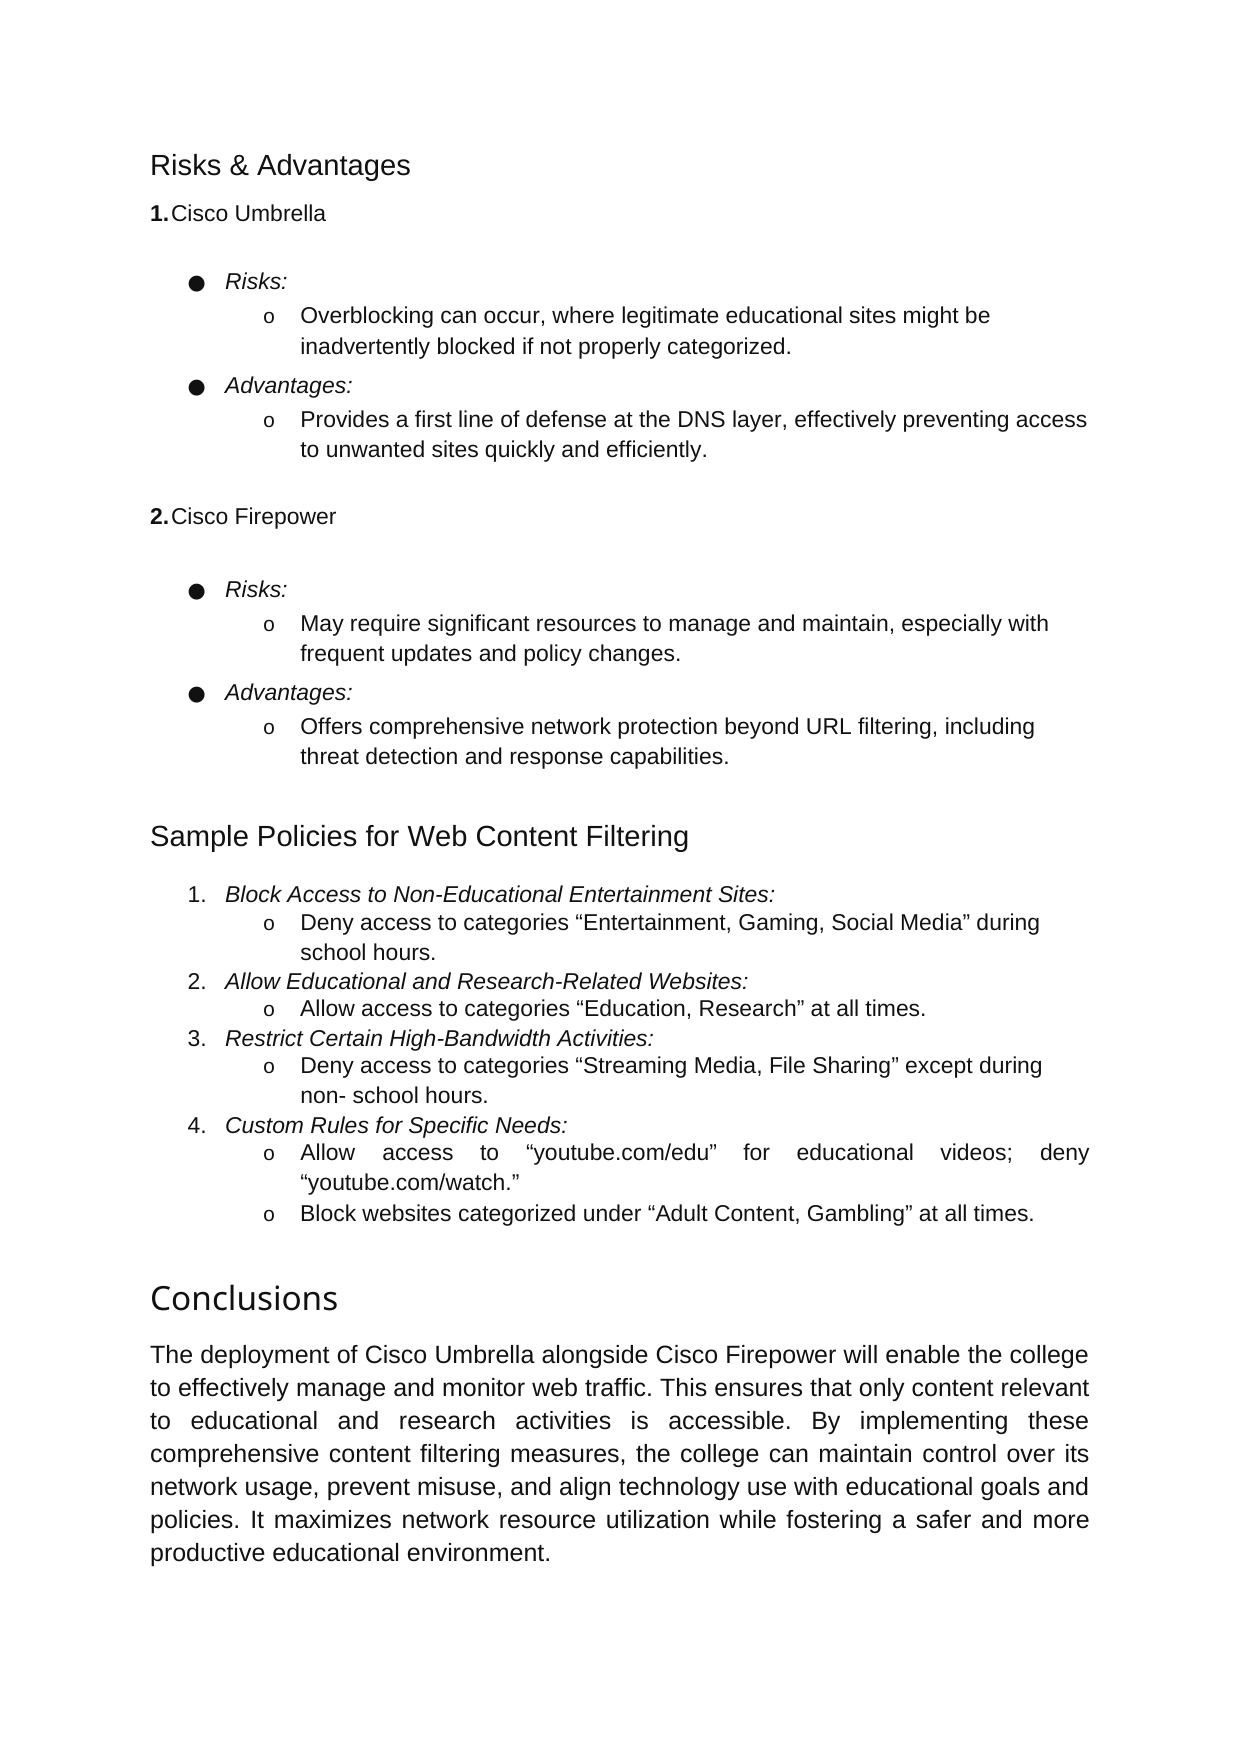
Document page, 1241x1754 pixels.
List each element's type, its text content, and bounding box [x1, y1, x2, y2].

text The deployment of Cisco Umbrella alongside Cisco Firepower will enable the college to effectively manage and monitor web traffic. This ensures that only content relevant to educational and research activities is accessible. By implementing these comprehensive content filtering measures, the college can maintain control over its network usage, prevent misuse, and align technology use with educational goals and policies. It maximizes network resource utilization while fostering a safer and more productive educational environment. [150, 1339, 1091, 1566]
subtitle Cisco Umbrella [150, 199, 1111, 226]
subtitle Sample Policies for Web Content Filtering [135, 819, 1111, 853]
subtitle Allow Educational and Research-Related Websites: [187, 968, 1111, 995]
subtitle Advantages: [187, 362, 1111, 405]
subtitle Risks: [187, 259, 1111, 302]
list Allow access to “youtube.com/edu” for educational videos; deny “youtube.com/watch.” [263, 1139, 1090, 1195]
list Deny access to categories “Streaming Media, File Sharing” except during non- school hours. [263, 1052, 1091, 1108]
subtitle Custom Rules for Specific Needs: [187, 1112, 1111, 1138]
subtitle Advantages: [187, 669, 1111, 712]
list Allow access to categories “Education, Research” at all times. [263, 995, 1111, 1023]
list Provides a first line of defense at the DNS layer, effectively preventing access to unwanted sites quickly and efficiently. [263, 406, 1090, 462]
subtitle Block Access to Non-Educational Entertainment Sites: [187, 881, 1111, 908]
list Block websites categorized under “Adult Content, Gambling” at all times. [263, 1199, 1111, 1227]
subtitle Restrict Certain High-Bandwidth Activities: [187, 1025, 1111, 1051]
list Deny access to categories “Entertainment, Gaming, Social Media” during school hours. [263, 908, 1090, 965]
list Overblocking can occur, where legitimate educational sites might be inadvertently blocked if not properly categorized. [263, 302, 1090, 359]
list Offers comprehensive network protection beyond URL filtering, including threat detection and response capabilities. [263, 713, 1090, 769]
subtitle Cisco Firepower [150, 503, 1111, 529]
subtitle Risks: [187, 566, 1111, 609]
subtitle Conclusions [135, 1274, 1111, 1320]
list May require significant resources to manage and maintain, especially with frequent updates and policy changes. [263, 609, 1091, 666]
subtitle Risks & Advantages [135, 148, 1111, 181]
